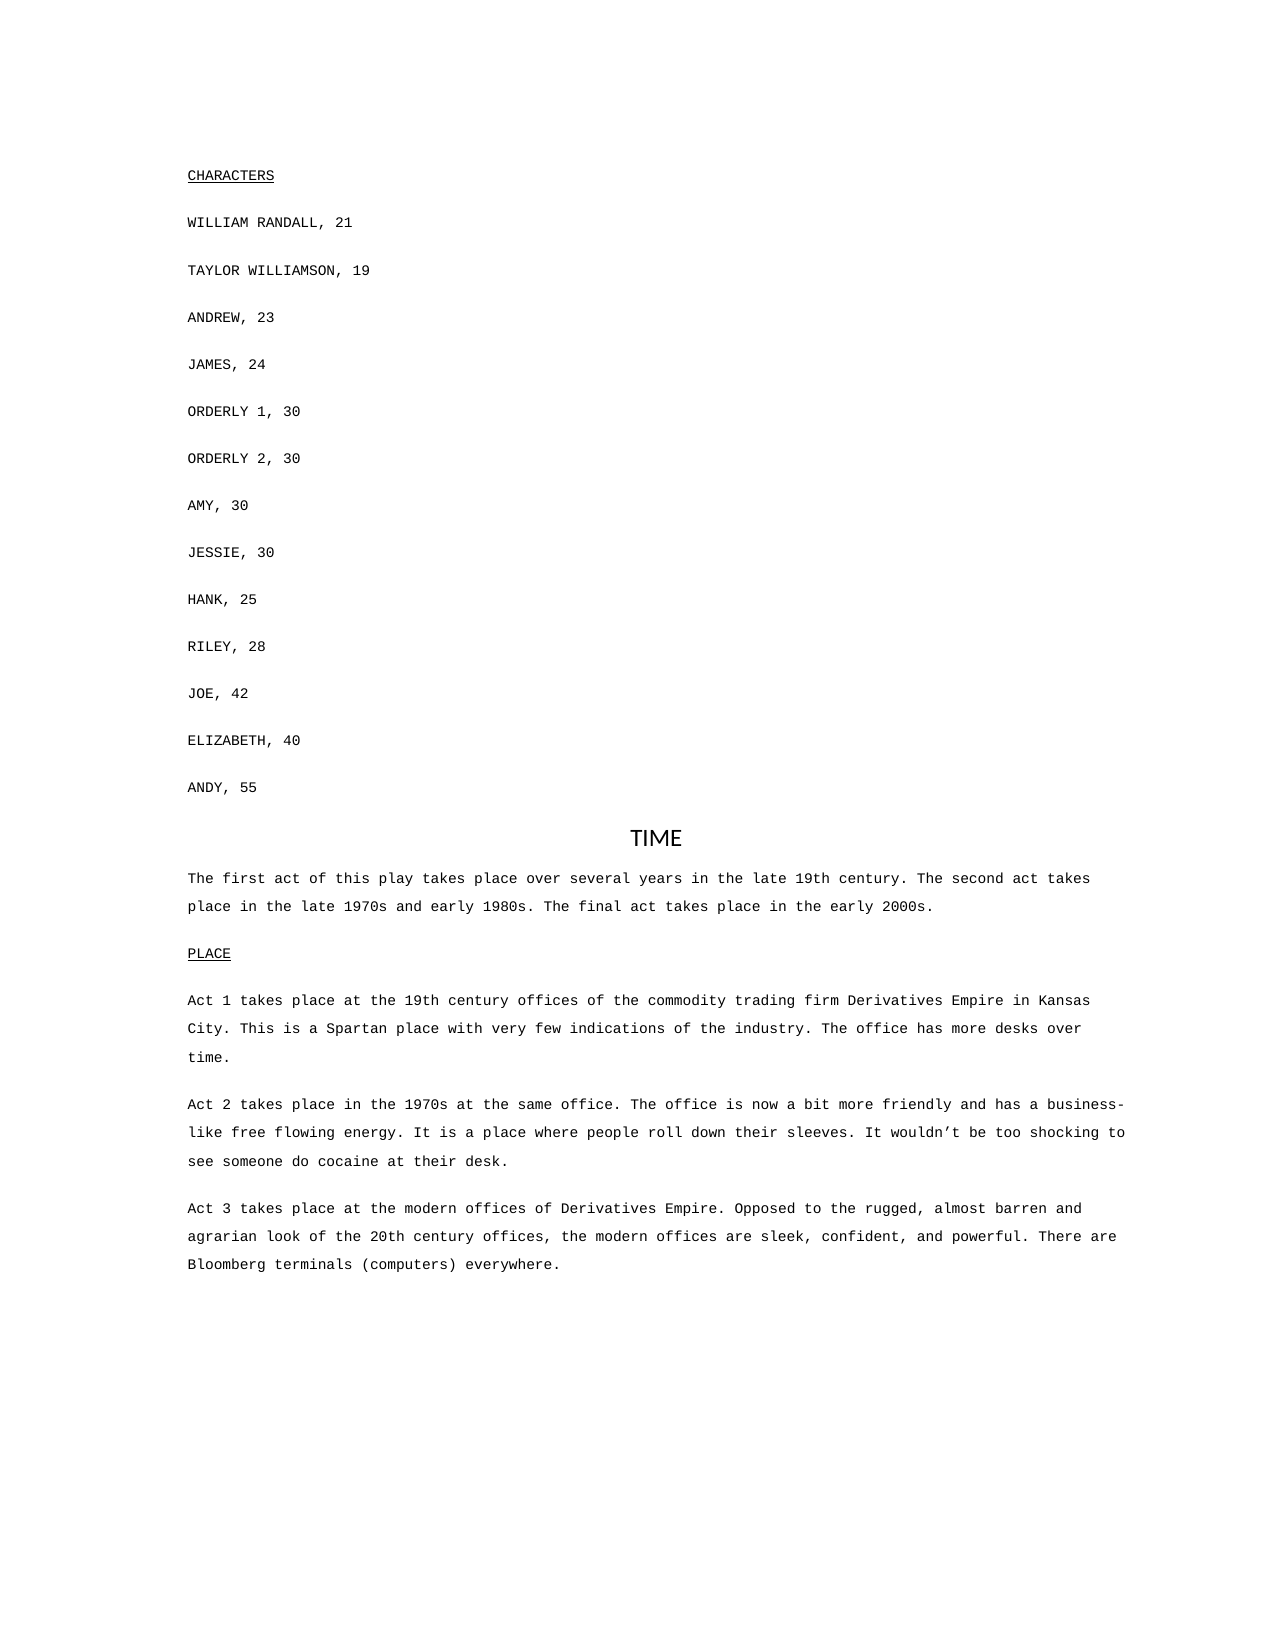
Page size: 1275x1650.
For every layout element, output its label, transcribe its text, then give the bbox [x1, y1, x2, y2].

text Hank, 25 [187, 592, 1125, 621]
text Andrew, 23 [187, 310, 1125, 338]
text joe, 42 [187, 687, 1125, 715]
text amy, 30 [187, 498, 1125, 527]
text Elizabeth, 40 [187, 734, 1125, 762]
text The first act of this play takes place over several years in the late 19th century. The second act takes place in the late 1970s and early 1980s. The final act takes place in the early 2000s. [187, 871, 1125, 928]
text Act 3 takes place at the modern offices of Derivatives Empire. Opposed to the rugged, almost barren and agrarian look of the 20th century offices, the modern offices are sleek, confident, and powerful. There are Bloomberg terminals (computers) everywhere. [187, 1201, 1125, 1286]
text Act 2 takes place in the 1970s at the same office. The office is now a bit more friendly and has a business-like free flowing energy. It is a place where people roll down their sleeves. It wouldn’t be too shocking to see someone do cocaine at their desk. [187, 1097, 1125, 1182]
text Jessie, 30 [187, 545, 1125, 574]
text Time [187, 822, 1125, 852]
text Act 1 takes place at the 19th century offices of the commodity trading firm Derivatives Empire in Kansas City. This is a Spartan place with very few indications of the industry. The office has more desks over time. [187, 993, 1125, 1078]
text James, 24 [187, 357, 1125, 385]
subtitle PLACE [187, 946, 1125, 975]
text Orderly 1, 30 [187, 404, 1125, 432]
text Riley, 28 [187, 639, 1125, 668]
text Orderly 2, 30 [187, 451, 1125, 479]
text andy, 55 [187, 781, 1125, 809]
text William Randall, 21 [187, 216, 1125, 244]
text Taylor williamson, 19 [187, 263, 1125, 291]
subtitle CHARACTERS [187, 169, 1125, 197]
